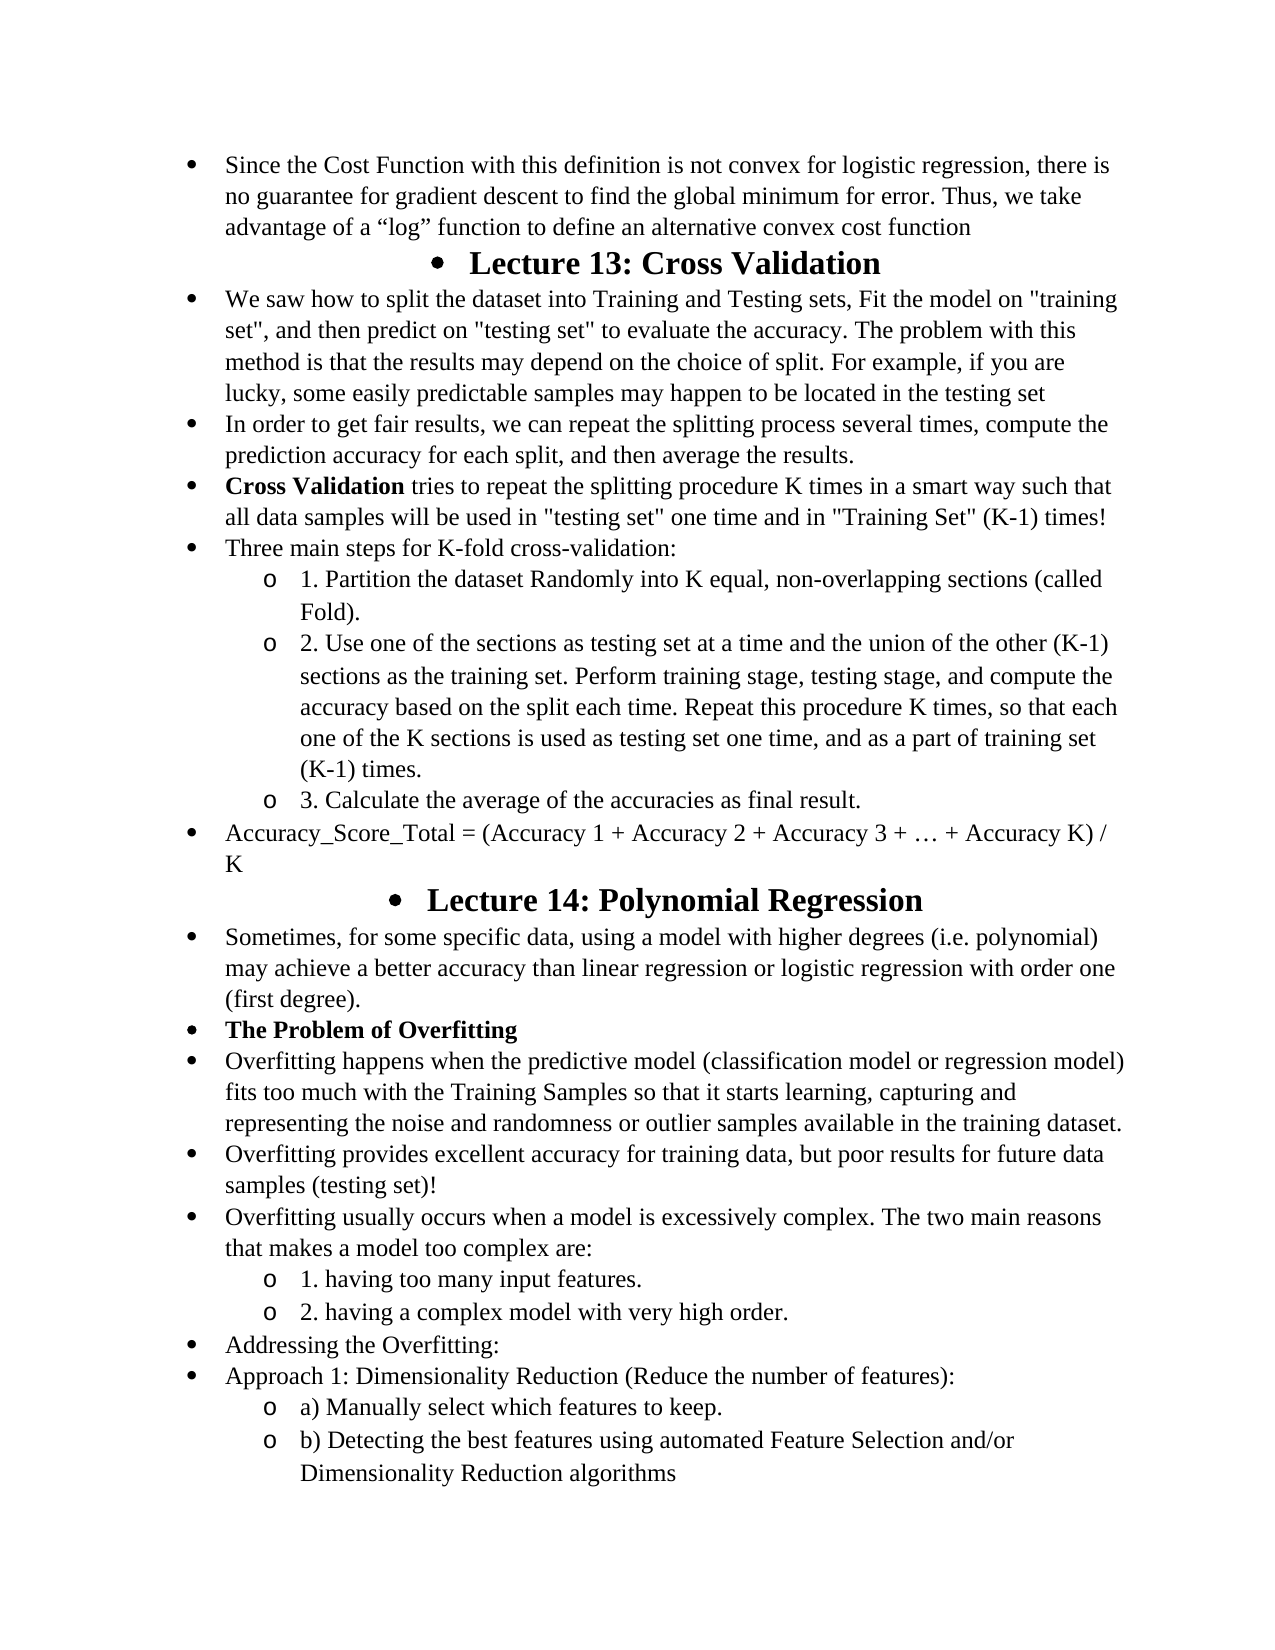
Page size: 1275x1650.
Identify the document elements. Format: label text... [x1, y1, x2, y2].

list Lecture 14: Polynomial Regression [187, 881, 1125, 919]
list Since the Cost Function with this definition is not convex for logistic regression, there is no guarantee for gradient descent to find the global minimum for error. Thus, we take advantage of a “log” function to define an alternative convex cost function [187, 150, 1125, 241]
list Three main steps for K-fold cross-validation: [187, 533, 1125, 562]
list a) Manually select which features to keep. [262, 1392, 1125, 1423]
list 1. having too many input features. [262, 1264, 1125, 1294]
list b) Detecting the best features using automated Feature Selection and/or Dimensionality Reduction algorithms [262, 1425, 1125, 1487]
list The Problem of Overfitting [187, 1015, 1125, 1044]
list 2. having a complex model with very high order. [262, 1297, 1125, 1328]
list Approach 1: Dimensionality Reduction (Reduce the number of features): [187, 1361, 1125, 1390]
list In order to get fair results, we can repeat the splitting process several times, compute the prediction accuracy for each split, and then average the results. [187, 409, 1125, 468]
list We saw how to split the dataset into Training and Testing sets, Fit the model on "training set", and then predict on "testing set" to evaluate the accuracy. The problem with this method is that the results may depend on the choice of split. For example, if you are lucky, some easily predictable samples may happen to be located in the testing set [187, 284, 1125, 406]
list Lecture 13: Cross Validation [187, 243, 1125, 281]
list Overfitting happens when the predictive model (classification model or regression model) fits too much with the Training Samples so that it starts learning, capturing and representing the noise and randomness or outlier samples available in the training dataset. [187, 1046, 1125, 1137]
list Overfitting provides excellent accuracy for training data, but poor results for future data samples (testing set)! [187, 1139, 1125, 1199]
list Sometimes, for some specific data, using a model with higher degrees (i.e. polynomial) may achieve a better accuracy than linear regression or logistic regression with order one (first degree). [187, 922, 1125, 1013]
list 1. Partition the dataset Randomly into K equal, non-overlapping sections (called Fold). [262, 564, 1125, 626]
list 2. Use one of the sections as testing set at a time and the union of the other (K-1) sections as the training set. Perform training stage, testing stage, and compute the accuracy based on the split each time. Repeat this procedure K times, so that each one of the K sections is used as testing set one time, and as a part of training set (K-1) times. [262, 628, 1125, 783]
list Addressing the Overfitting: [187, 1330, 1125, 1359]
list Cross Validation tries to repeat the splitting procedure K times in a smart way such that all data samples will be used in "testing set" one time and in "Training Set" (K-1) times! [187, 471, 1125, 531]
list Accuracy_Score_Total = (Accuracy 1 + Accuracy 2 + Accuracy 3 + … + Accuracy K) / K [187, 818, 1125, 878]
list Overfitting usually occurs when a model is excessively complex. The two main reasons that makes a model too complex are: [187, 1202, 1125, 1261]
list 3. Calculate the average of the accuracies as final result. [262, 785, 1125, 816]
